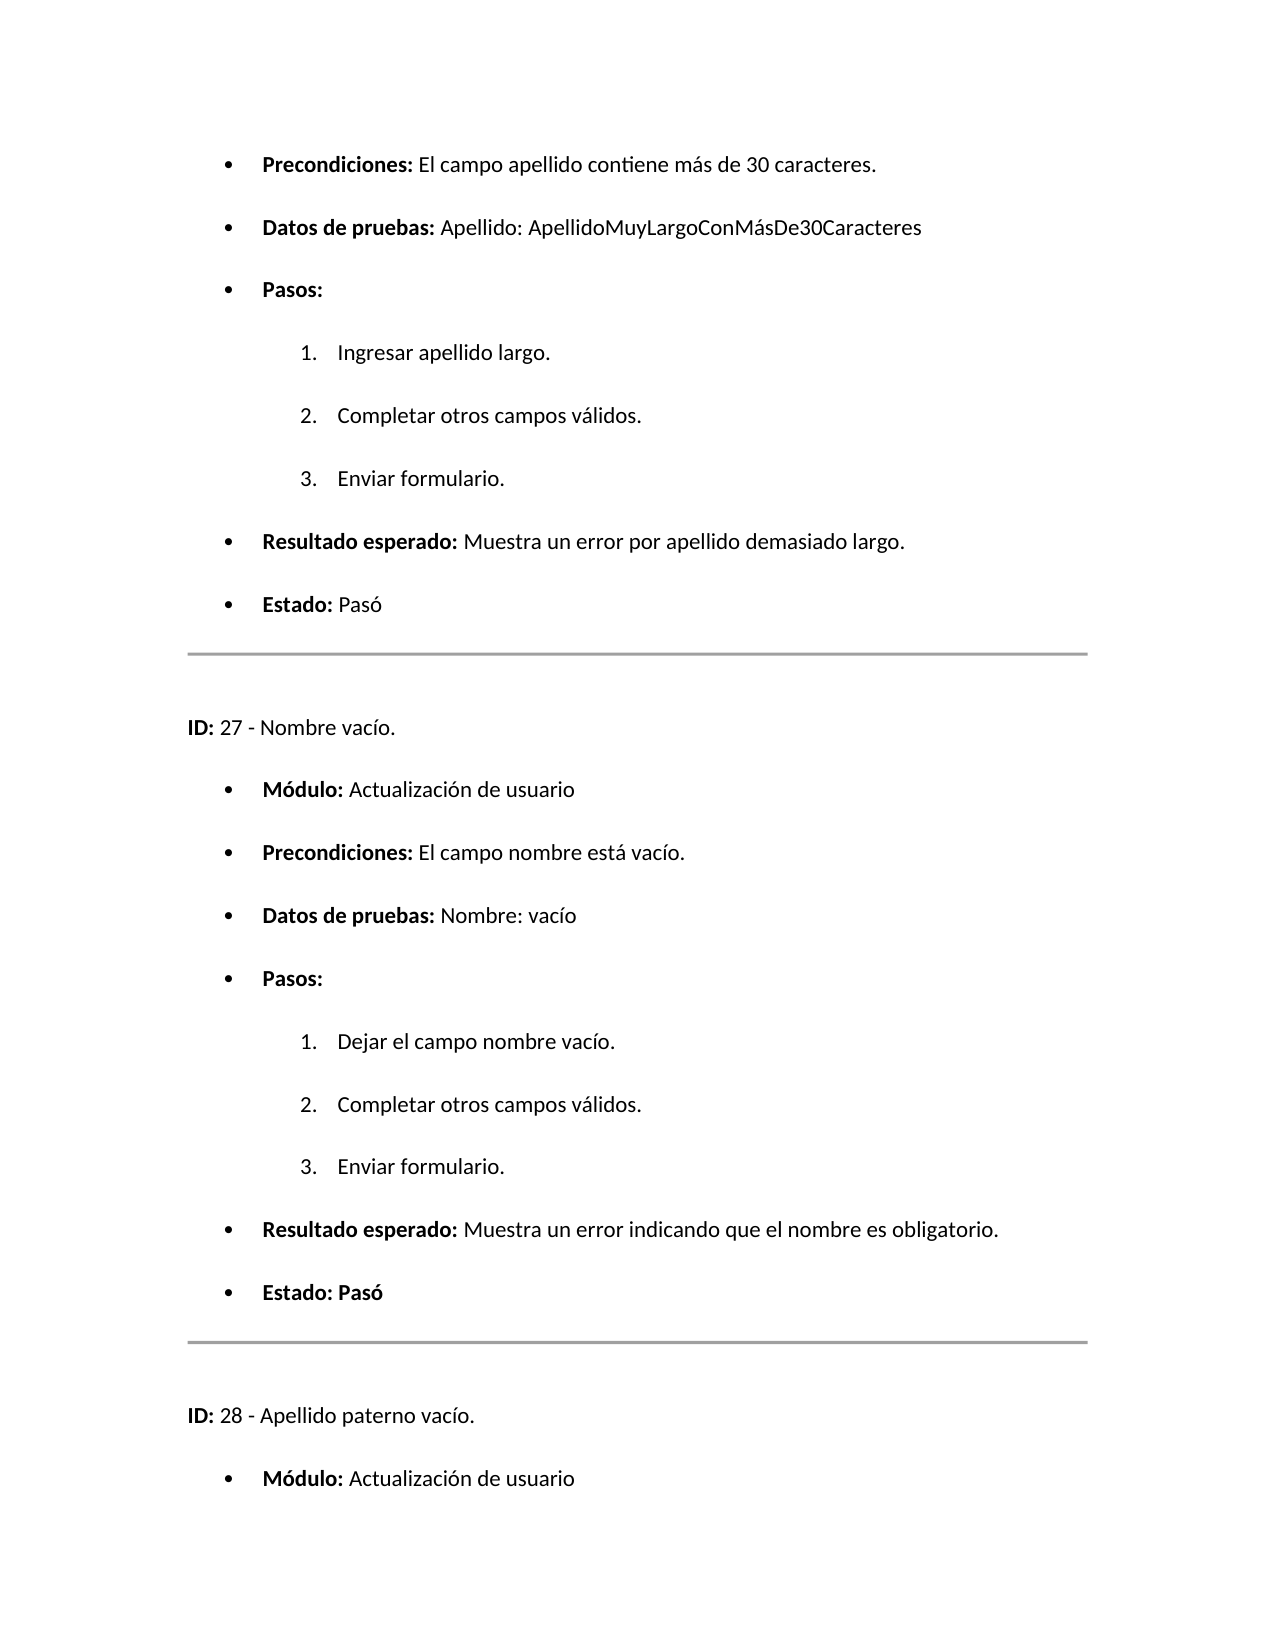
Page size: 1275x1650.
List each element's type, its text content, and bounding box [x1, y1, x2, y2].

list Dejar el campo nombre vacío. [300, 1027, 1087, 1055]
text ID: 28 - Apellido paterno vacío. [187, 1401, 1087, 1429]
list Pasos: [225, 276, 1087, 304]
list Completar otros campos válidos. [300, 401, 1087, 429]
list Pasos: [225, 964, 1087, 992]
list Enviar formulario. [300, 1152, 1087, 1181]
list Completar otros campos válidos. [300, 1090, 1087, 1118]
list Estado: Pasó [225, 1278, 1087, 1306]
list Estado: Pasó [225, 590, 1087, 618]
list Ingresar apellido largo. [300, 338, 1087, 366]
list Precondiciones: El campo nombre está vacío. [225, 838, 1087, 866]
text ID: 27 - Nombre vacío. [187, 713, 1087, 741]
list Datos de pruebas: Apellido: ApellidoMuyLargoConMásDe30Caracteres [225, 213, 1087, 241]
list Resultado esperado: Muestra un error por apellido demasiado largo. [225, 527, 1087, 555]
list Módulo: Actualización de usuario [225, 1464, 1087, 1492]
list Módulo: Actualización de usuario [225, 776, 1087, 804]
list Precondiciones: El campo apellido contiene más de 30 caracteres. [225, 150, 1087, 178]
list Datos de pruebas: Nombre: vacío [225, 901, 1087, 929]
list Enviar formulario. [300, 464, 1087, 492]
list Resultado esperado: Muestra un error indicando que el nombre es obligatorio. [225, 1215, 1087, 1243]
